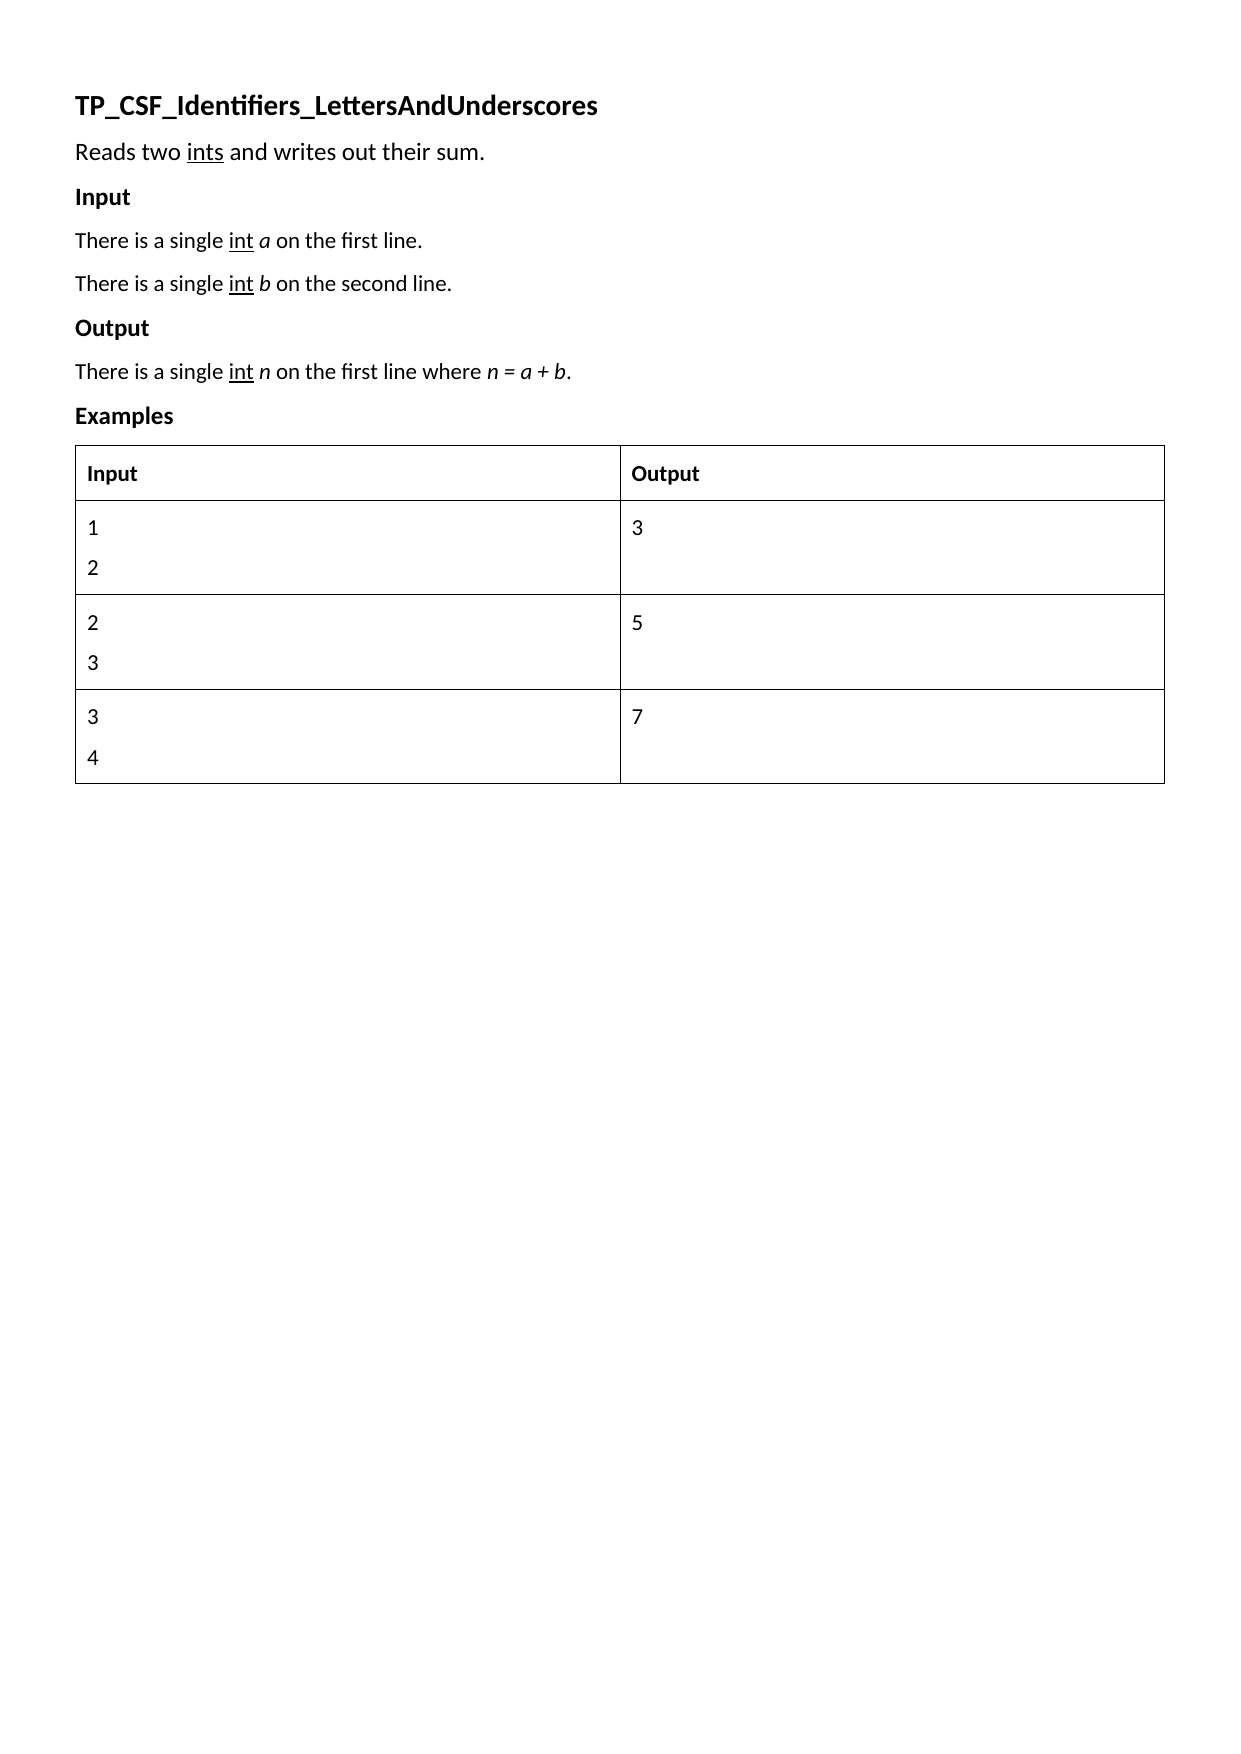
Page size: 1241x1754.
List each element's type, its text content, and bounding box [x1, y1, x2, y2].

text There is a single int a on the first line. [75, 226, 1165, 254]
text Input [75, 181, 1165, 212]
table_header Output [621, 446, 1164, 499]
table_cell 1 2 [76, 501, 620, 594]
table_cell 7 [621, 690, 1164, 783]
text Output [75, 312, 1165, 342]
text Examples [75, 400, 1165, 431]
table_cell 3 4 [76, 690, 620, 783]
table_cell 5 [621, 595, 1164, 689]
table_cell 3 [621, 501, 1164, 594]
text There is a single int b on the second line. [75, 269, 1165, 297]
text There is a single int n on the first line where n = a + b. [75, 357, 1165, 385]
table_cell 2 3 [76, 595, 620, 689]
text Reads two ints and writes out their sum. [75, 136, 1165, 166]
text TP_CSF_Identifiers_LettersAndUnderscores [75, 87, 1165, 123]
table_header Input [76, 446, 620, 499]
